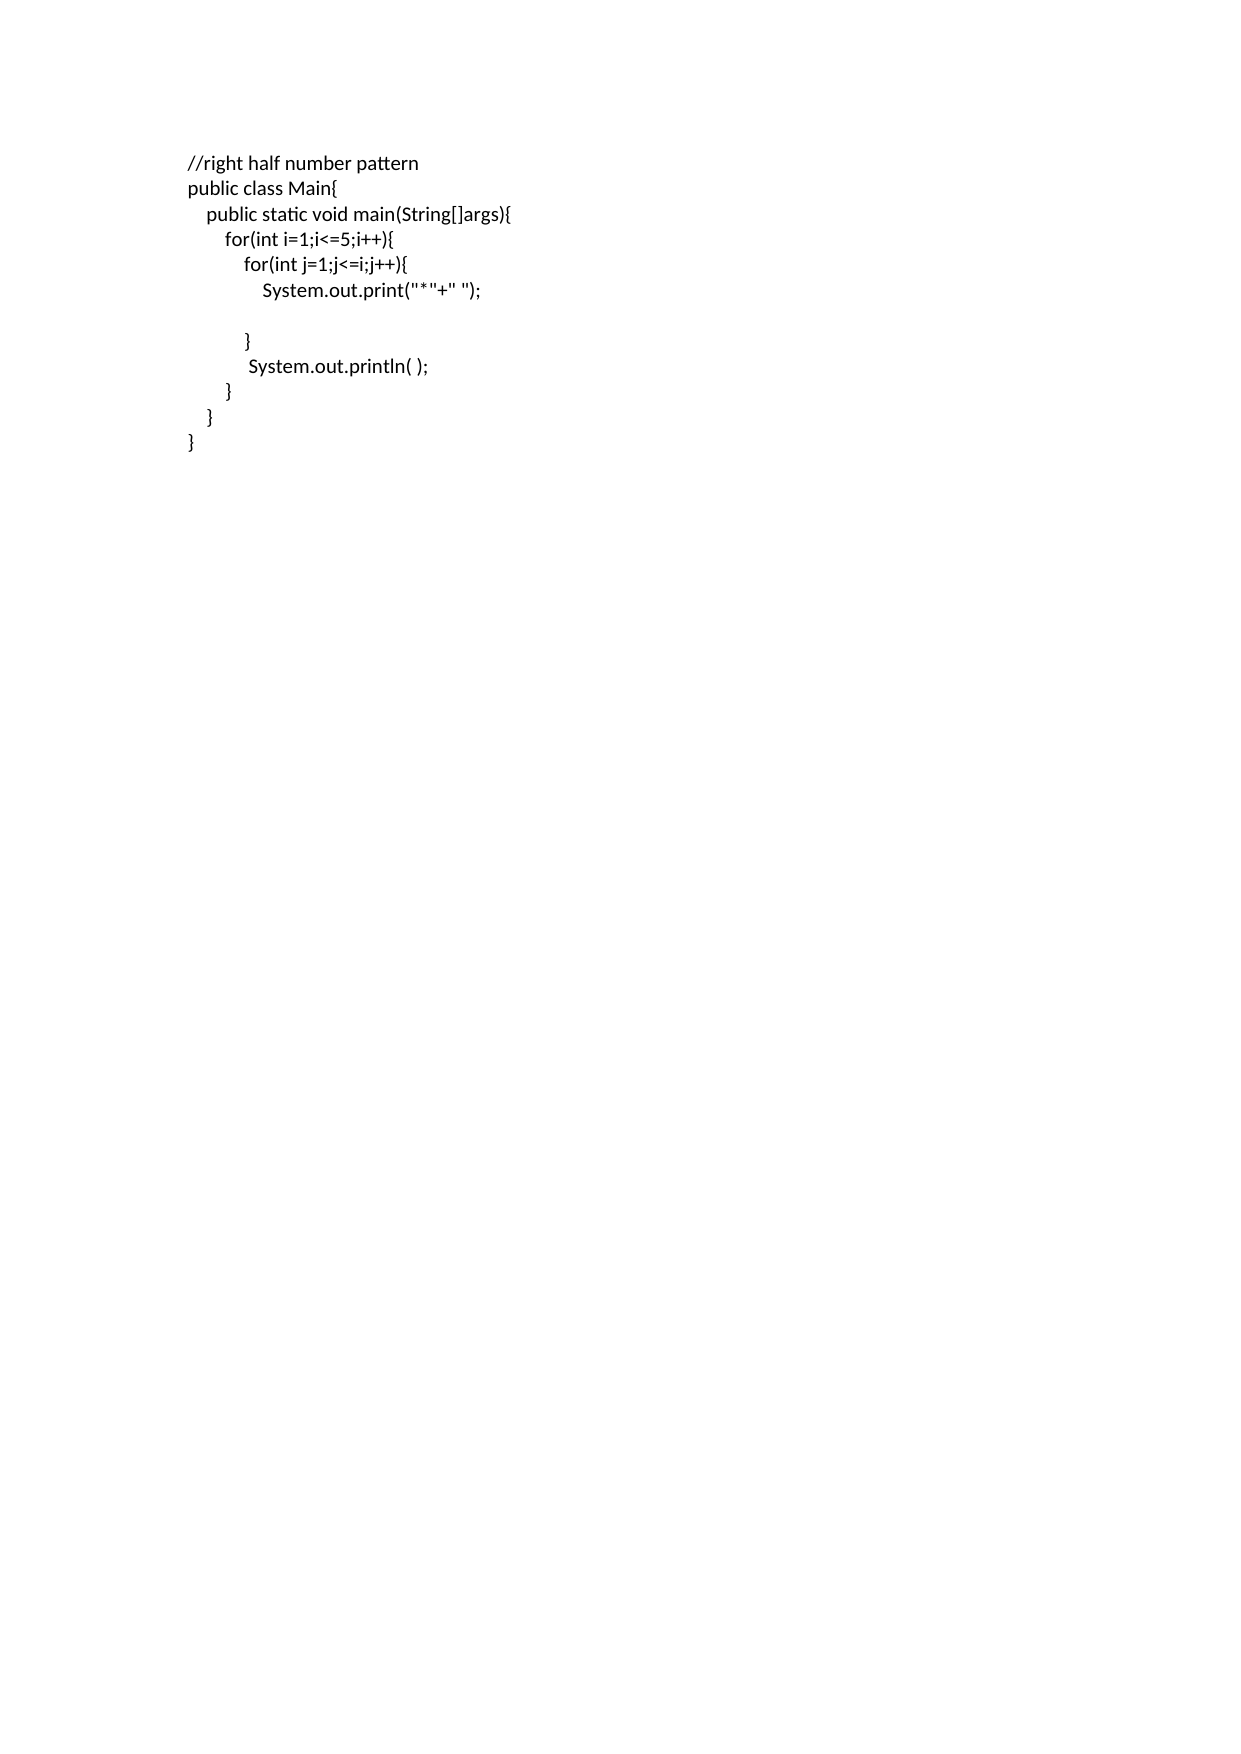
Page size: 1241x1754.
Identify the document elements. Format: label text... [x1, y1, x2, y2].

text } [187, 429, 1053, 455]
text System.out.println( ); [187, 353, 1053, 379]
text } [187, 328, 1053, 353]
text public static void main(String[]args){ [187, 201, 1053, 226]
text for(int i=1;i<=5;i++){ [187, 226, 1053, 252]
text //right half number pattern [187, 150, 1053, 175]
text } [187, 404, 1053, 429]
text } [187, 379, 1053, 404]
text public class Main{ [187, 175, 1053, 201]
text for(int j=1;j<=i;j++){ [187, 252, 1053, 277]
text System.out.print("*"+" "); [187, 277, 1053, 302]
